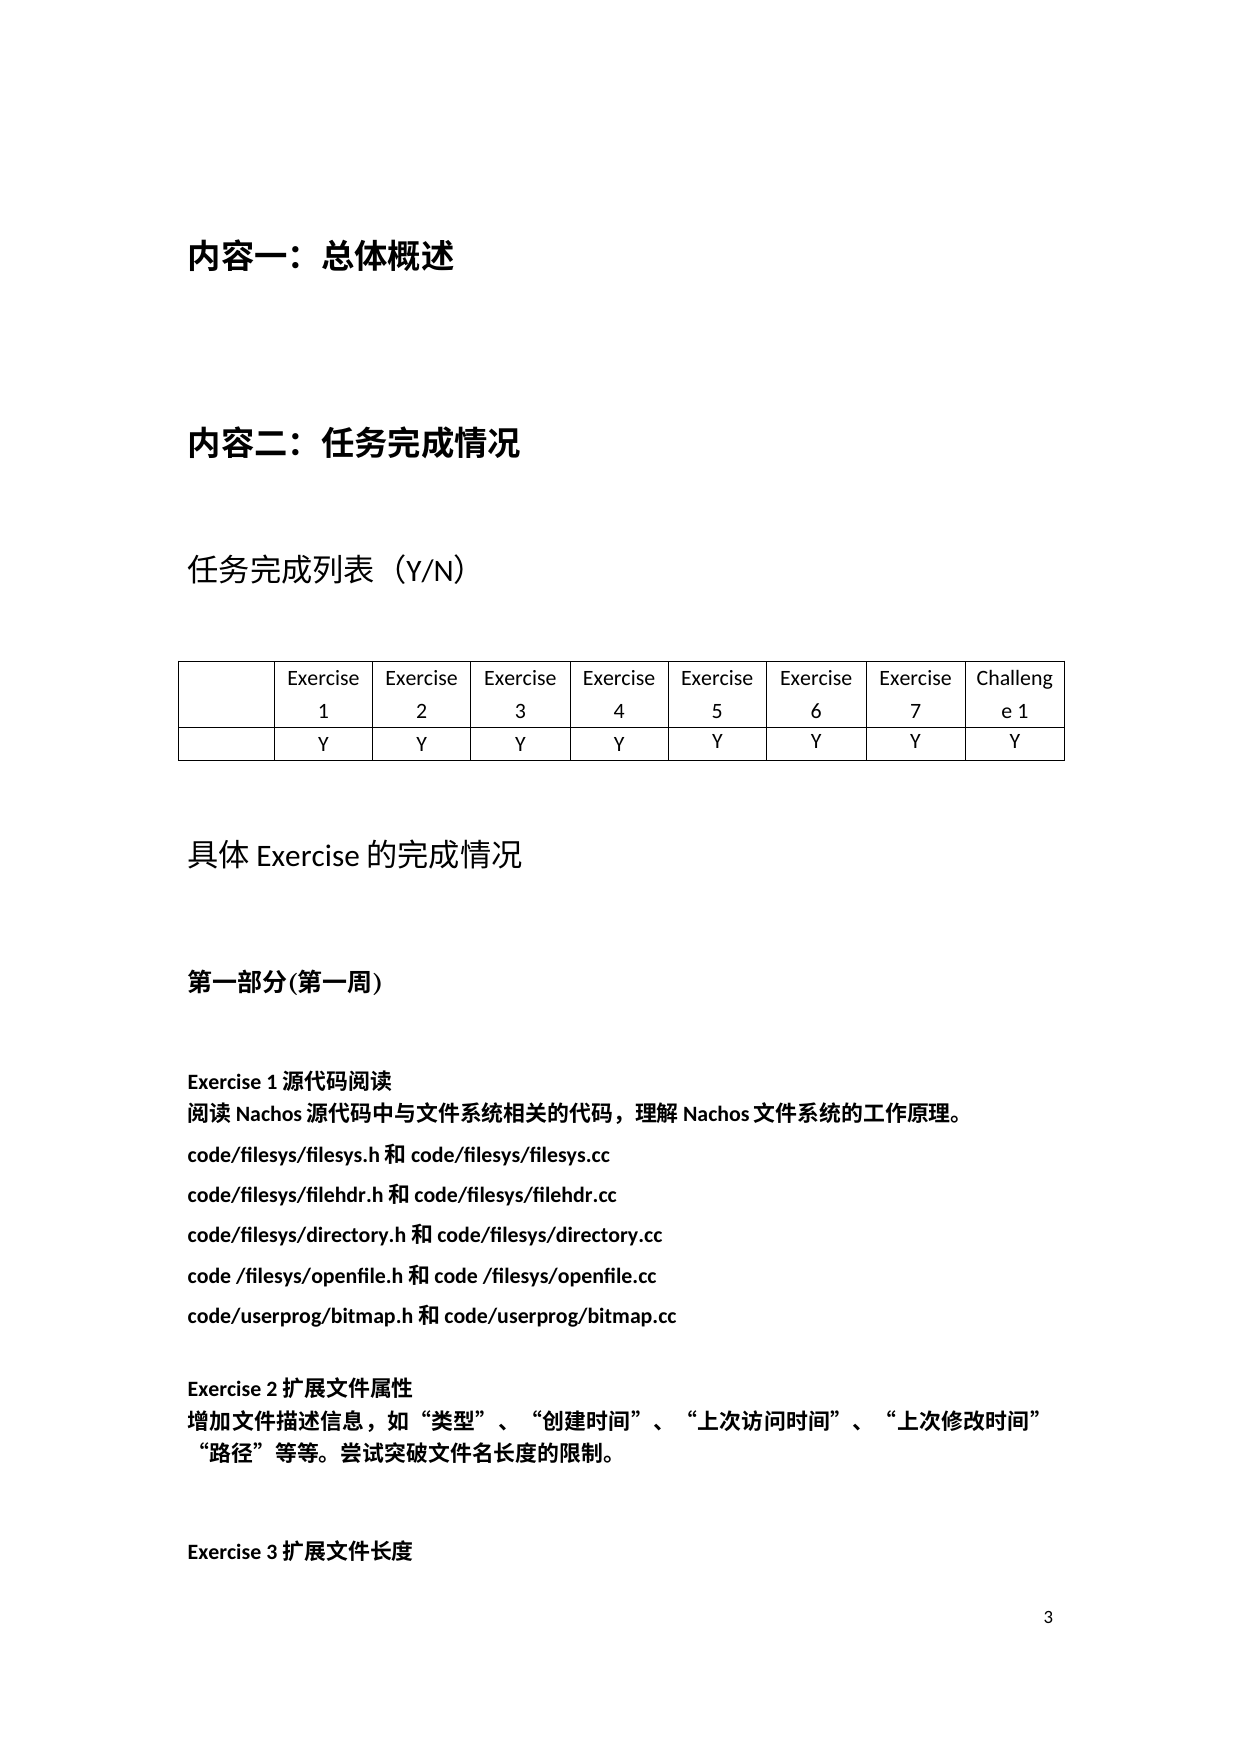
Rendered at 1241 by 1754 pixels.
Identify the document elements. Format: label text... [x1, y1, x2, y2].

table_header Exercise5 [669, 662, 766, 727]
text Exercise 2 扩展文件属性 [187, 1371, 1053, 1403]
table_cell [179, 728, 274, 760]
list 第一部分(第一周) [187, 948, 1053, 1013]
table_header Exercise4 [571, 662, 668, 727]
list 具体Exercise的完成情况 [187, 821, 1053, 886]
table_header Exercise 7 [867, 662, 965, 727]
list code/filesys/directory.h和code/filesys/directory.cc [187, 1217, 1053, 1249]
table_cell Y [966, 728, 1064, 760]
list 内容一：总体概述 [187, 222, 1053, 287]
table_cell Y [373, 728, 470, 760]
list code/filesys/filesys.h和code/filesys/filesys.cc [187, 1136, 1053, 1169]
table_cell Y [275, 728, 372, 760]
table_header Exercise2 [373, 662, 470, 727]
text 阅读Nachos源代码中与文件系统相关的代码，理解Nachos文件系统的工作原理。 [187, 1096, 1053, 1128]
table_cell Y [669, 728, 766, 760]
table_header [179, 662, 274, 727]
table_cell Y [471, 728, 570, 760]
list 内容二：任务完成情况 [187, 408, 1053, 473]
table_cell Y [867, 728, 965, 760]
text Exercise 1 源代码阅读 [187, 1063, 1053, 1096]
list 任务完成列表（Y/N） [187, 536, 1053, 601]
table_header Exercise6 [767, 662, 866, 727]
table_header Challenge 1 [966, 662, 1064, 727]
table_cell Y [571, 728, 668, 760]
text Exercise 3 扩展文件长度 [187, 1533, 1053, 1566]
list code /filesys/openfile.h和code /filesys/openfile.cc [187, 1257, 1053, 1290]
table_header Exercise1 [275, 662, 372, 727]
text 增加文件描述信息，如“类型”、“创建时间”、“上次访问时间”、“上次修改时间”、“路径”等等。尝试突破文件名长度的限制。 [187, 1403, 1053, 1468]
table_header Exercise3 [471, 662, 570, 727]
list code/userprog/bitmap.h和code/userprog/bitmap.cc [187, 1298, 1053, 1330]
table_cell Y [767, 728, 866, 760]
list code/filesys/filehdr.h和code/filesys/filehdr.cc [187, 1177, 1053, 1209]
